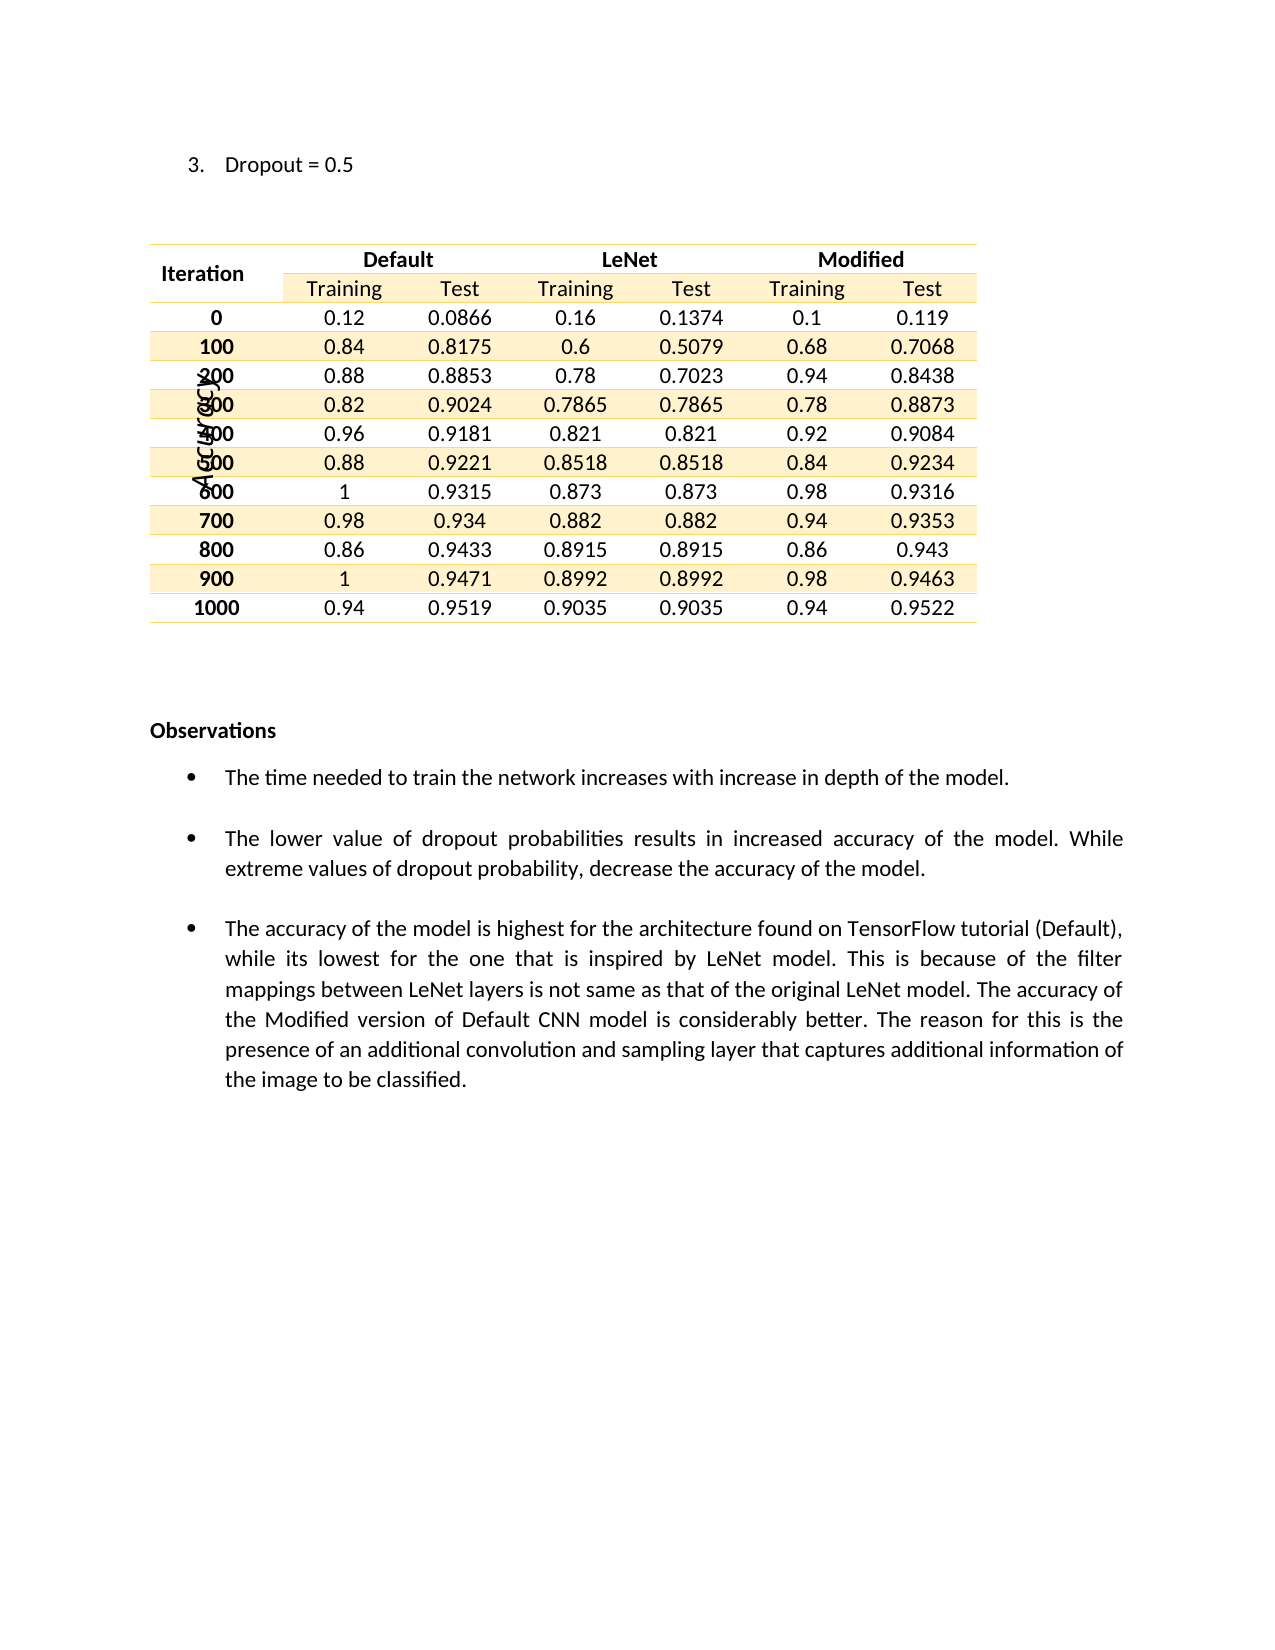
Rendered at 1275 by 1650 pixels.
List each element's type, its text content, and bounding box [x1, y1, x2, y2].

table_cell 0.88 [283, 448, 406, 476]
table_cell 0.5079 [637, 332, 745, 360]
table_cell 0.9522 [868, 594, 977, 622]
table_cell Training [745, 274, 868, 302]
table_cell 0.1374 [637, 303, 745, 331]
table_cell 0.98 [283, 506, 406, 534]
table_cell 0.94 [745, 361, 868, 389]
table_cell 700 [150, 506, 283, 534]
table_cell 0.9035 [514, 594, 637, 622]
table_cell 0.84 [745, 448, 868, 476]
table_cell 200 [150, 361, 283, 389]
table_cell 0.84 [283, 332, 406, 360]
table_cell 0.7865 [637, 390, 745, 418]
table_cell 0.8873 [868, 390, 977, 418]
table_cell 0.9353 [868, 506, 977, 534]
table_cell 0 [150, 303, 283, 331]
list The lower value of dropout probabilities results in increased accuracy of the model. While extreme values of dropout probability, decrease the accuracy of the model. [187, 824, 1125, 882]
table_cell 0.8518 [637, 448, 745, 476]
table_cell 0.943 [868, 535, 977, 563]
table_cell 0.821 [637, 419, 745, 447]
table_cell Training [283, 274, 406, 302]
table_cell 0.82 [283, 390, 406, 418]
table_header Default [283, 245, 514, 273]
table_cell 900 [150, 565, 283, 592]
table_cell 0.934 [406, 506, 514, 534]
table_cell Test [406, 274, 514, 302]
table_cell 0.94 [283, 594, 406, 622]
table_header Modified [745, 245, 977, 273]
table_cell 1 [283, 565, 406, 592]
table_cell 0.9519 [406, 594, 514, 622]
table_cell Test [868, 274, 977, 302]
table_cell 0.882 [514, 506, 637, 534]
table_cell 0.9035 [637, 594, 745, 622]
table_cell 0.8175 [406, 332, 514, 360]
table_cell 0.92 [745, 419, 868, 447]
table_cell 0.9463 [868, 565, 977, 592]
table_cell 0.98 [745, 565, 868, 592]
table_cell 0.86 [745, 535, 868, 563]
table_cell 0.12 [283, 303, 406, 331]
table_cell 0.8438 [868, 361, 977, 389]
table_cell 0.68 [745, 332, 868, 360]
table_cell 0.9433 [406, 535, 514, 563]
table_cell 0.821 [514, 419, 637, 447]
table_cell 0.94 [745, 594, 868, 622]
table_cell 0.9084 [868, 419, 977, 447]
table_cell 0.8915 [637, 535, 745, 563]
table_cell 0.9181 [406, 419, 514, 447]
table_cell 1000 [150, 594, 283, 622]
table_cell 0.78 [745, 390, 868, 418]
table_cell 100 [150, 332, 283, 360]
text Observations [150, 716, 1125, 744]
table_cell 800 [150, 535, 283, 563]
table_cell 0.8992 [637, 565, 745, 592]
table_cell 0.88 [283, 361, 406, 389]
table_header LeNet [514, 245, 745, 273]
table_cell 0.9471 [406, 565, 514, 592]
table_cell 0.96 [283, 419, 406, 447]
table_cell 0.16 [514, 303, 637, 331]
table_cell 0.9221 [406, 448, 514, 476]
table_cell 0.1 [745, 303, 868, 331]
table_cell 0.8853 [406, 361, 514, 389]
list The accuracy of the model is highest for the architecture found on TensorFlow tutorial (Default), while its lowest for the one that is inspired by LeNet model. This is because of the filter mappings between LeNet layers is not same as that of the original LeNet model. The accuracy of the Modified version of Default CNN model is considerably better. The reason for this is the presence of an additional convolution and sampling layer that captures additional information of the image to be classified. [187, 914, 1125, 1093]
table_cell 0.119 [868, 303, 977, 331]
table_cell 0.873 [514, 477, 637, 505]
table_cell Training [514, 274, 637, 302]
table_cell 0.7068 [868, 332, 977, 360]
table_cell 0.8915 [514, 535, 637, 563]
table_cell 0.0866 [406, 303, 514, 331]
table_cell 0.9234 [868, 448, 977, 476]
table_cell Test [637, 274, 745, 302]
table_cell 0.8992 [514, 565, 637, 592]
table_cell 0.9315 [406, 477, 514, 505]
list Dropout = 0.5 [187, 150, 1125, 178]
table_cell 0.9316 [868, 477, 977, 505]
table_header Iteration [150, 245, 283, 302]
table_cell 300 [150, 390, 283, 418]
table_cell 0.9024 [406, 390, 514, 418]
table_cell 0.6 [514, 332, 637, 360]
table_cell 0.78 [514, 361, 637, 389]
table_cell 0.882 [637, 506, 745, 534]
table_cell 0.873 [637, 477, 745, 505]
table_cell 0.86 [283, 535, 406, 563]
table_cell 1 [283, 477, 406, 505]
table_cell 0.7023 [637, 361, 745, 389]
table_cell 0.7865 [514, 390, 637, 418]
list The time needed to train the network increases with increase in depth of the model. [187, 763, 1125, 791]
table_cell 0.94 [745, 506, 868, 534]
table_cell 600 [150, 477, 283, 505]
table_cell 500 [150, 448, 283, 476]
table_cell 0.98 [745, 477, 868, 505]
table_cell 0.8518 [514, 448, 637, 476]
table_cell 400 [150, 419, 283, 447]
